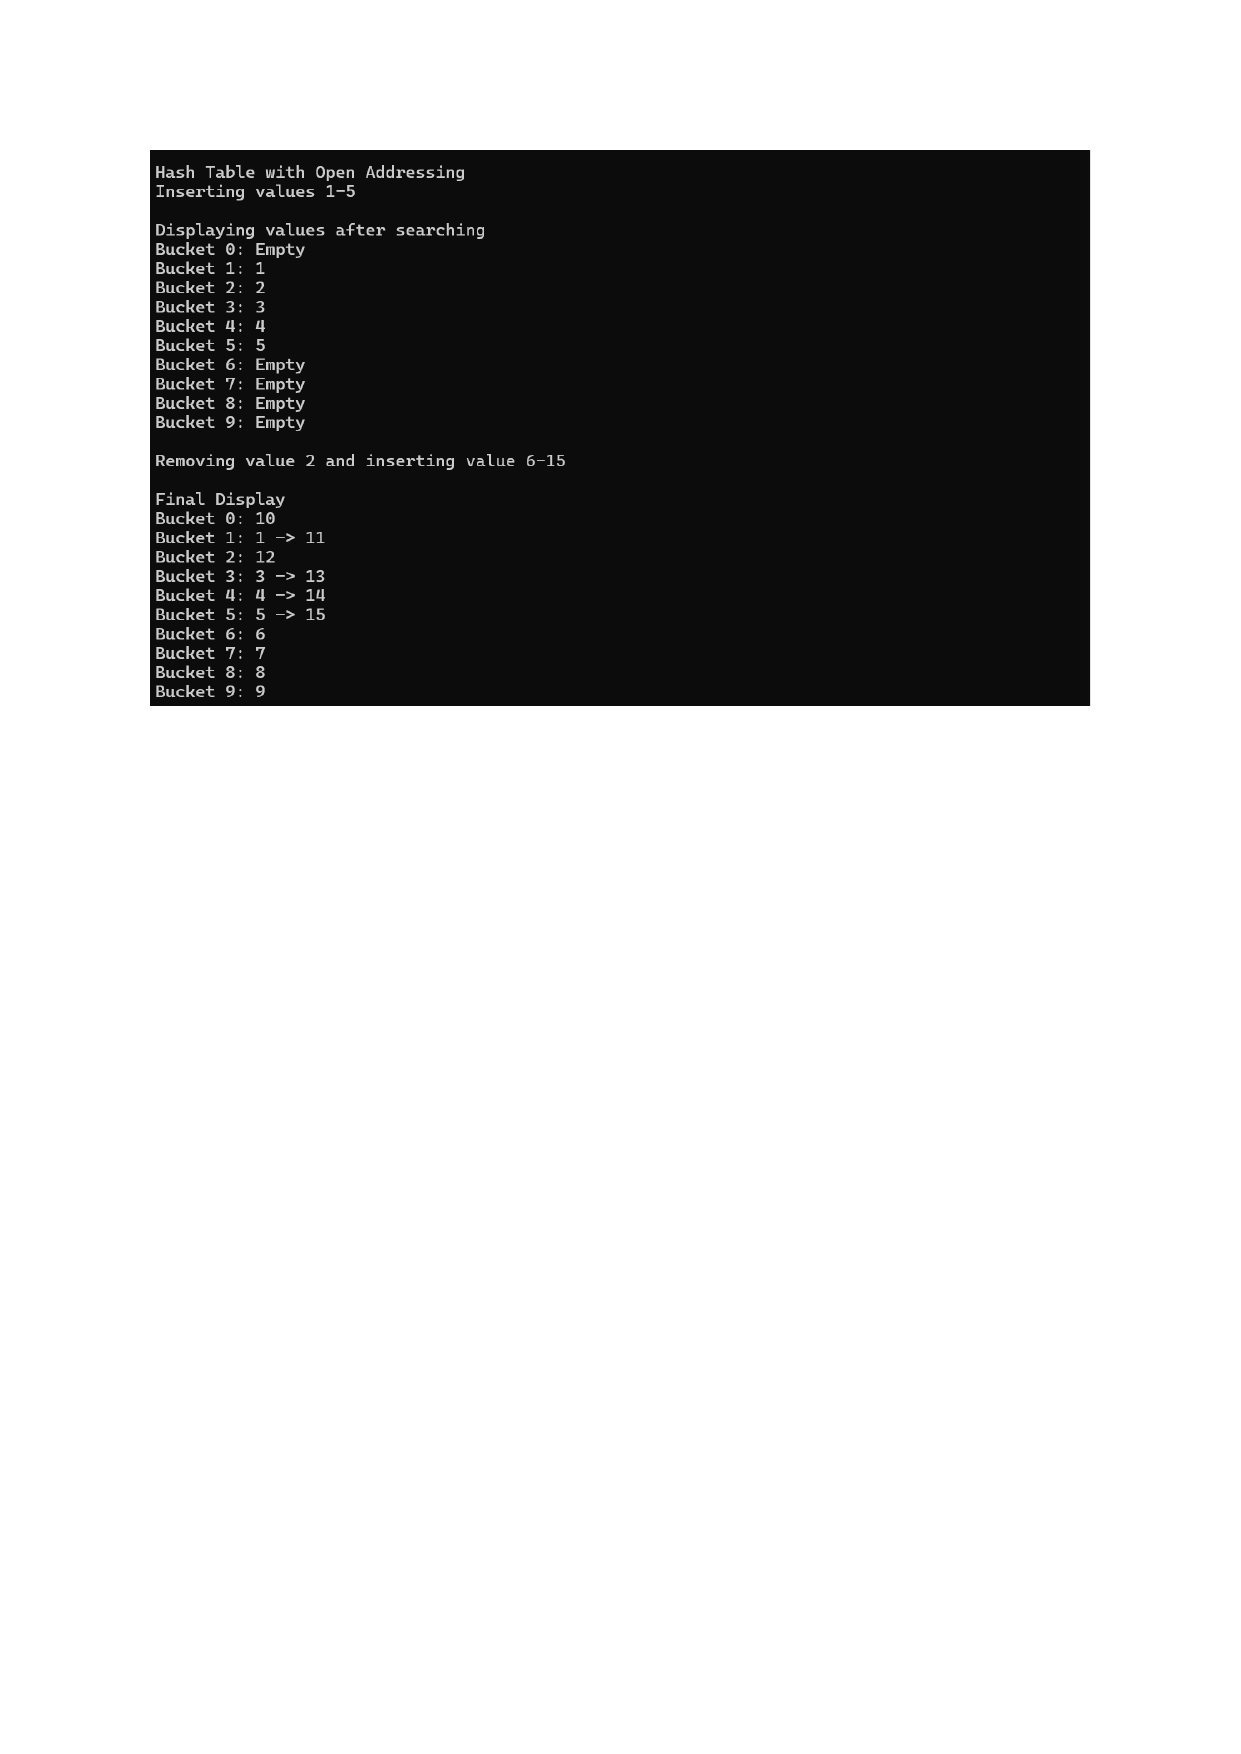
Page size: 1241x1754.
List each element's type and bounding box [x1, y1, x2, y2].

picture [150, 150, 1091, 706]
